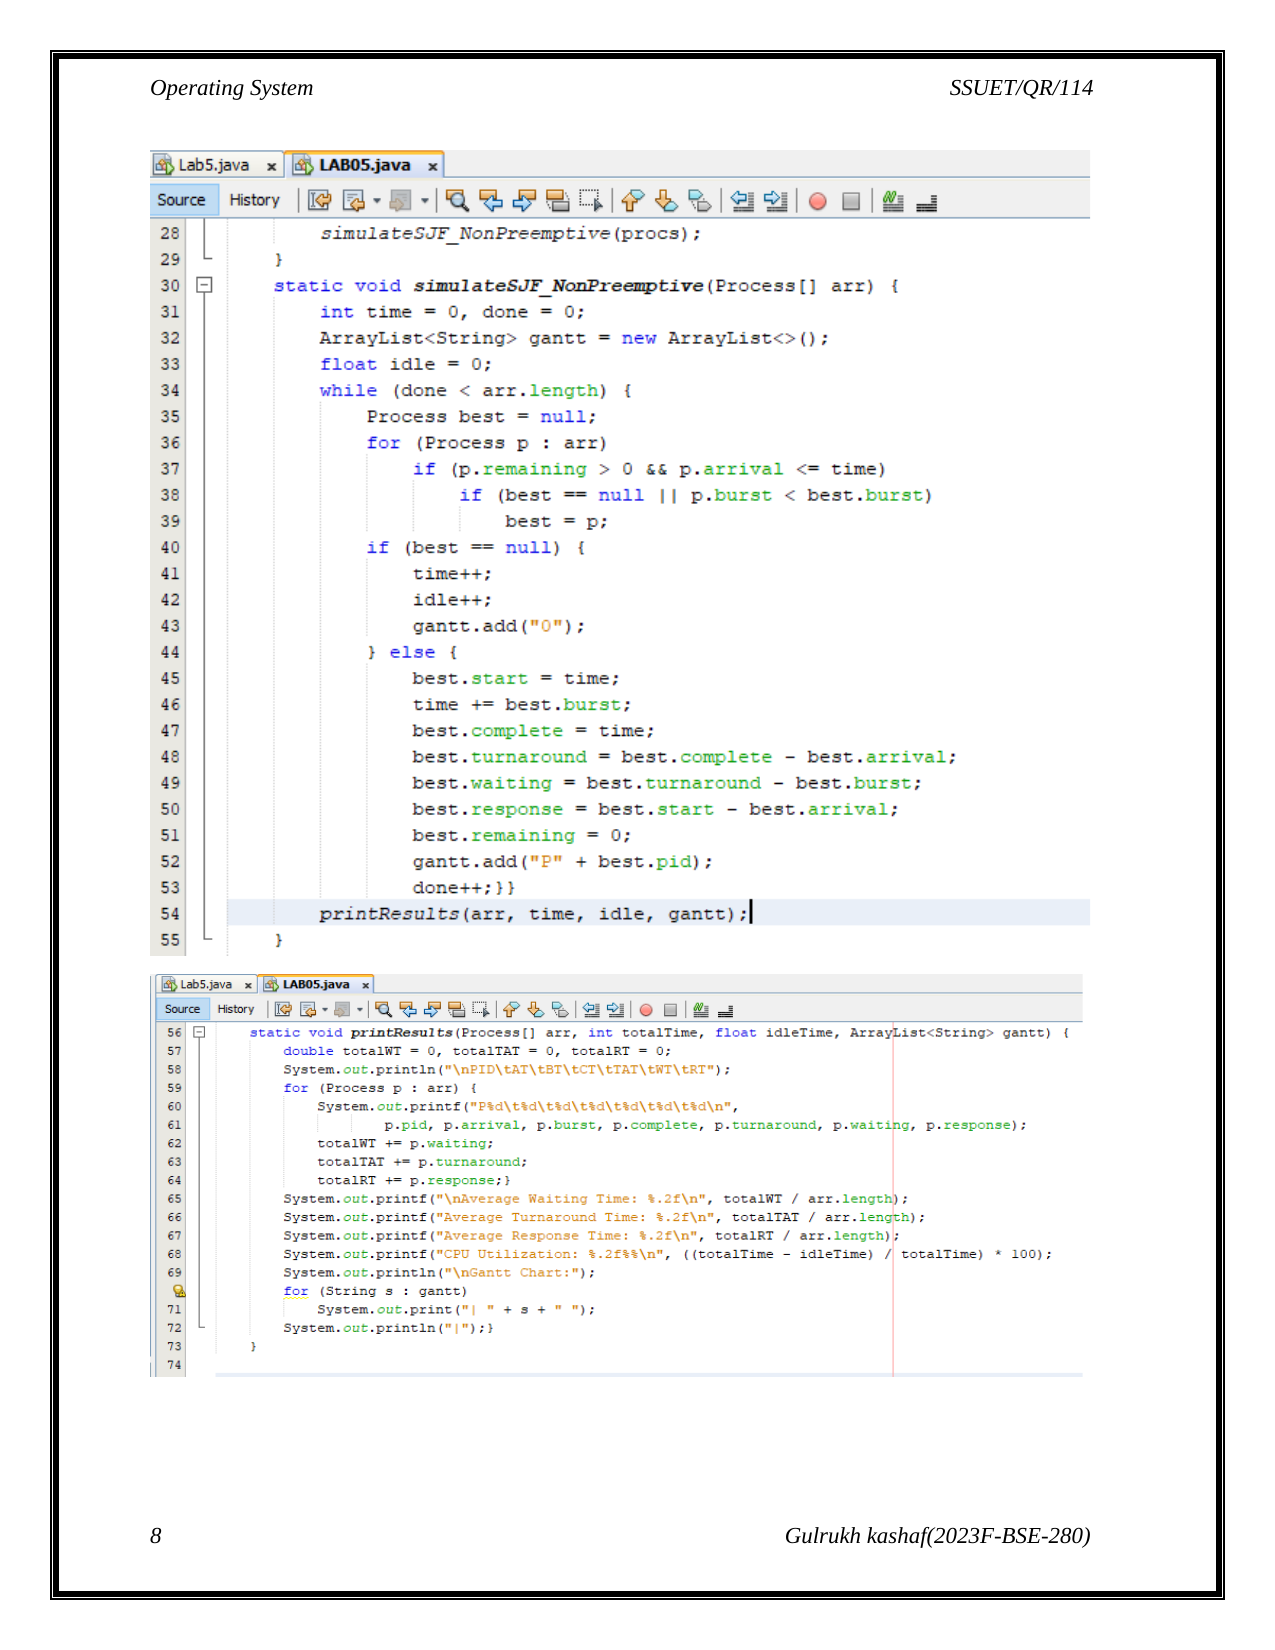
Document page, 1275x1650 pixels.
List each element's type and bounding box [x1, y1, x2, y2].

picture [150, 974, 1083, 1377]
picture [150, 150, 1091, 956]
